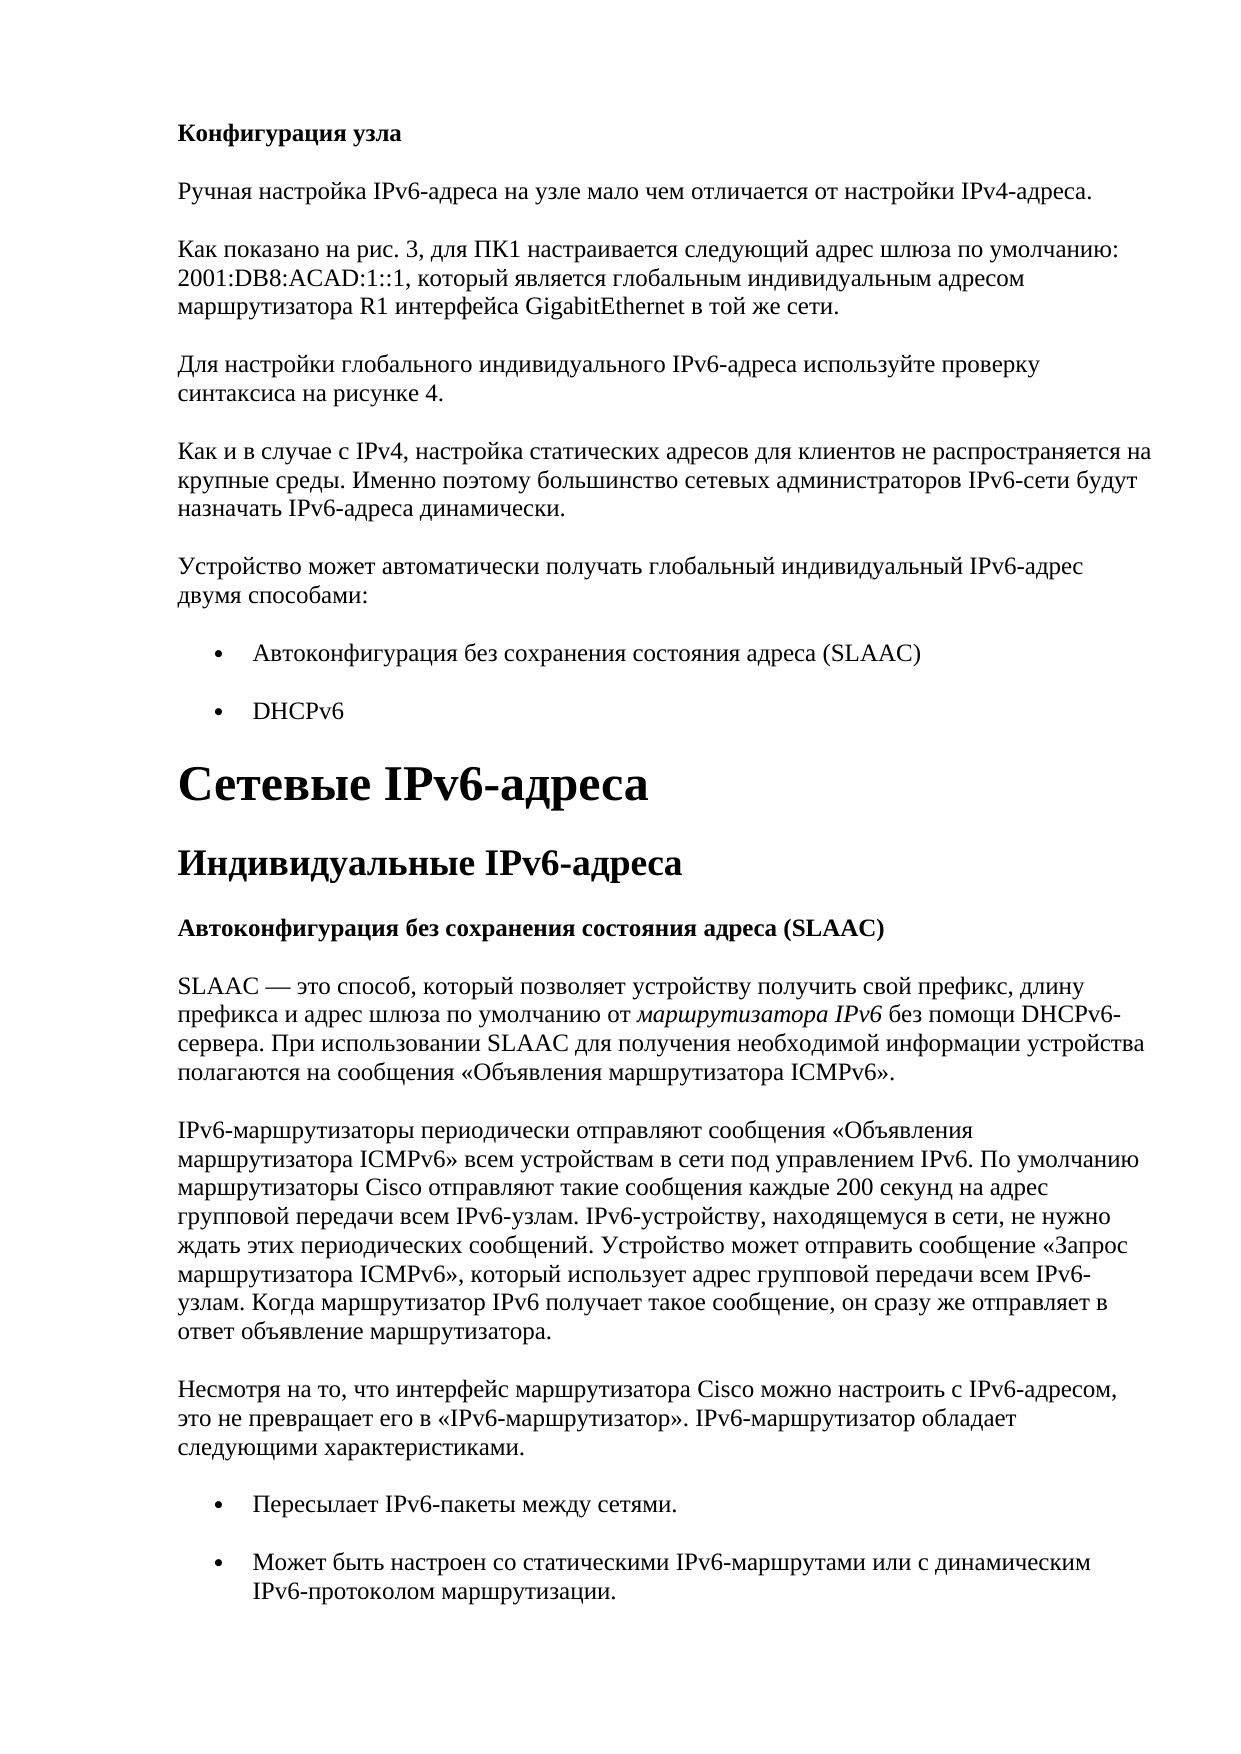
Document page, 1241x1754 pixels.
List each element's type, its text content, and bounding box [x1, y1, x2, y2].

list Может быть настроен со статическими IPv6-маршрутами или с динамическим IPv6-протоколом маршрутизации. [215, 1547, 1152, 1605]
list Автоконфигурация без сохранения состояния адреса (SLAAC) [215, 638, 1152, 667]
text Ручная настройка IPv6-адреса на узле мало чем отличается от настройки IPv4-адреса. [177, 176, 1152, 205]
list Пересылает IPv6-пакеты между сетями. [215, 1489, 1152, 1518]
text SLAAC — это способ, который позволяет устройству получить свой префикс, длину префикса и адрес шлюза по умолчанию от маршрутизатора IPv6 без помощи DHCPv6-сервера. При использовании SLAAC для получения необходимой информации устройства полагаются на сообщения «Объявления маршрутизатора ICMPv6». [177, 971, 1152, 1086]
text Сетевые IPv6-адреса [177, 754, 1152, 811]
text Устройство может автоматически получать глобальный индивидуальный IPv6-адрес двумя способами: [177, 551, 1152, 609]
text Конфигурация узла [177, 118, 1152, 147]
text Для настройки глобального индивидуального IPv6-адреса используйте проверку синтаксиса на рисунке 4. [177, 349, 1152, 407]
text Автоконфигурация без сохранения состояния адреса (SLAAC) [177, 913, 1152, 942]
text Несмотря на то, что интерфейс маршрутизатора Cisco можно настроить с IPv6-адресом, это не превращает его в «IPv6-маршрутизатор». IPv6-маршрутизатор обладает следующими характеристиками. [177, 1374, 1152, 1460]
text Как и в случае с IPv4, настройка статических адресов для клиентов не распространяется на крупные среды. Именно поэтому большинство сетевых администраторов IPv6-сети будут назначать IPv6-адреса динамически. [177, 436, 1152, 522]
text Как показано на рис. 3, для ПК1 настраивается следующий адрес шлюза по умолчанию: 2001:DB8:ACAD:1::1, который является глобальным индивидуальным адресом маршрутизатора R1 интерфейса GigabitEthernet в той же сети. [177, 234, 1152, 320]
text Индивидуальные IPv6-адреса [177, 841, 1152, 884]
list DHCPv6 [215, 696, 1152, 725]
text IPv6-маршрутизаторы периодически отправляют сообщения «Объявления маршрутизатора ICMPv6» всем устройствам в сети под управлением IPv6. По умолчанию маршрутизаторы Cisco отправляют такие сообщения каждые 200 секунд на адрес групповой передачи всем IPv6-узлам. IPv6-устройству, находящемуся в сети, не нужно ждать этих периодических сообщений. Устройство может отправить сообщение «Запрос маршрутизатора ICMPv6», который использует адрес групповой передачи всем IPv6-узлам. Когда маршрутизатор IPv6 получает такое сообщение, он сразу же отправляет в ответ объявление маршрутизатора. [177, 1115, 1152, 1345]
